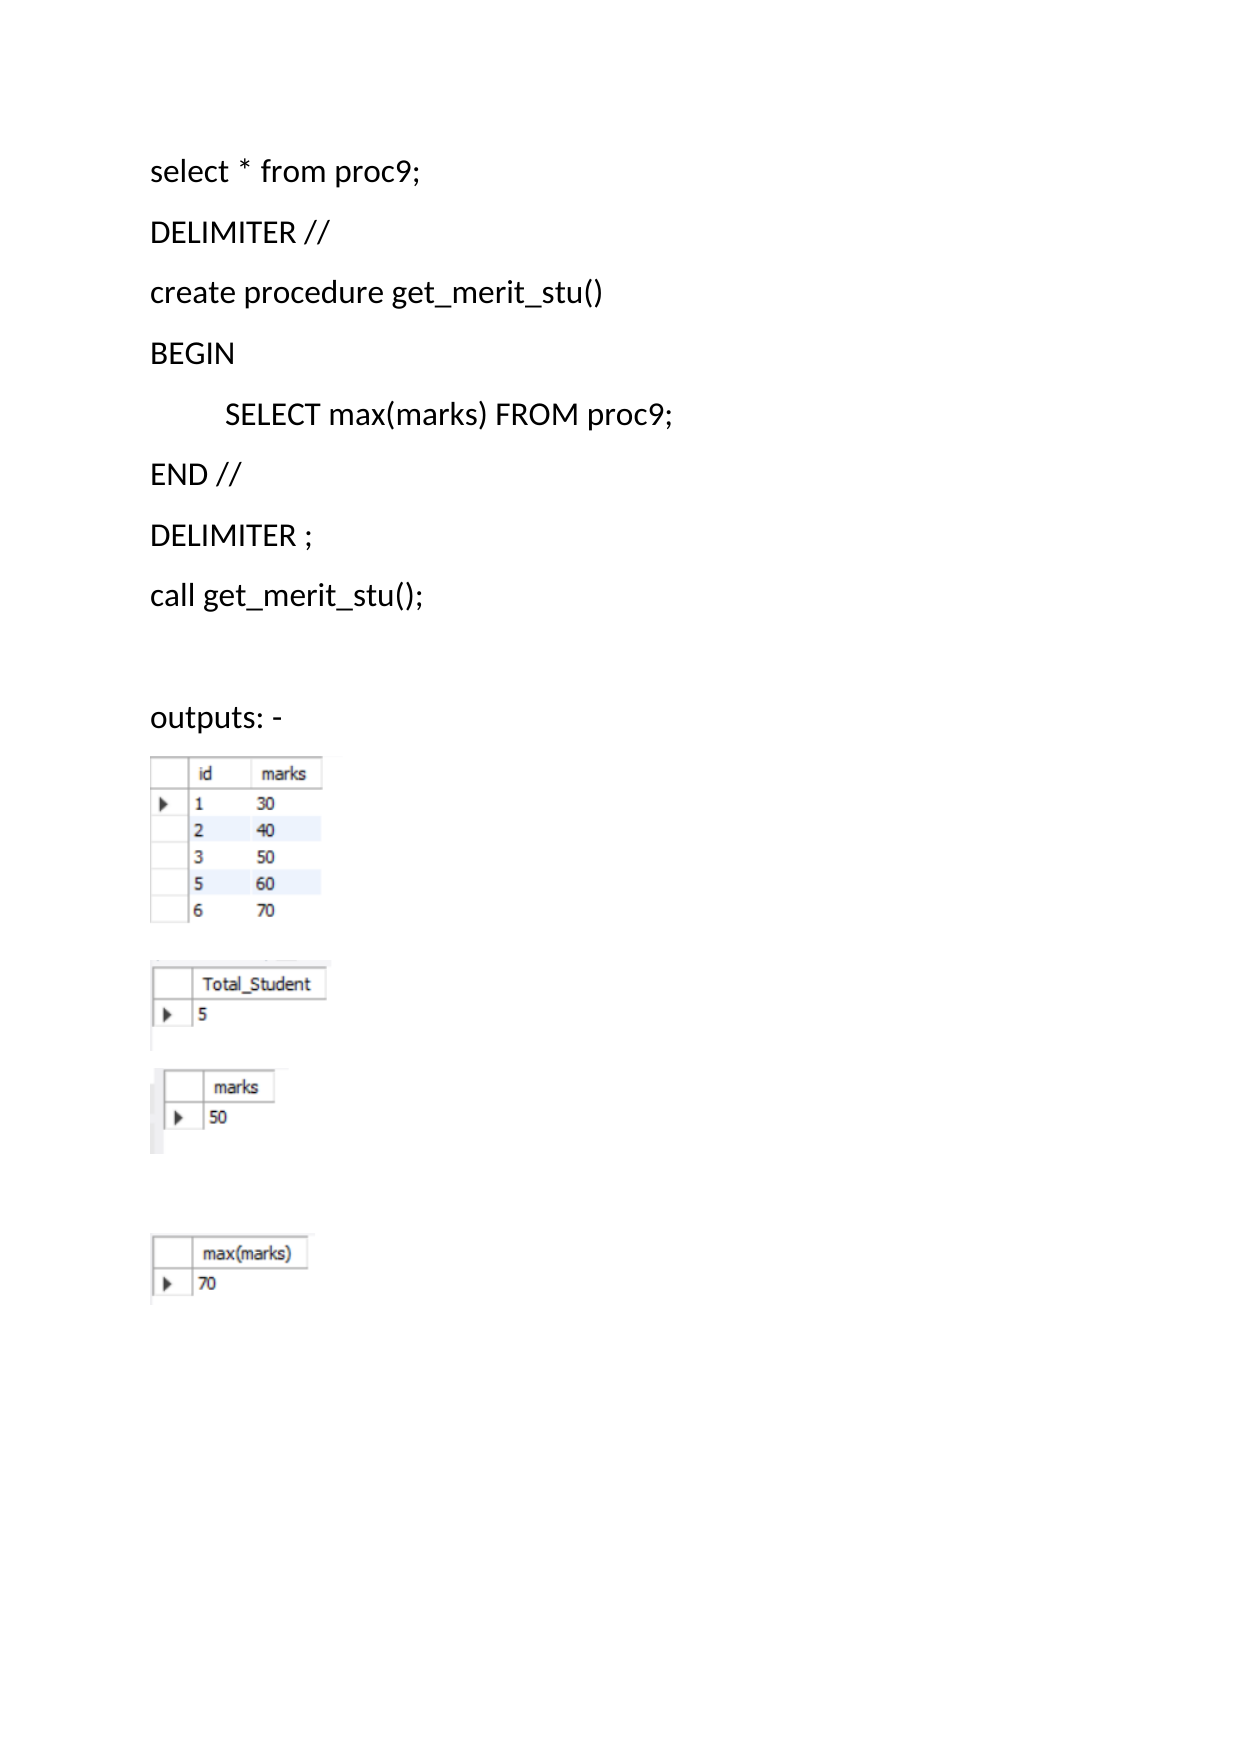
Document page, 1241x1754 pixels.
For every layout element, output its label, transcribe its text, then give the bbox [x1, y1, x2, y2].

text SELECT max(marks) FROM proc9; [150, 392, 1090, 433]
text END // [150, 453, 1090, 494]
picture [150, 1233, 315, 1305]
picture [150, 756, 343, 942]
text DELIMITER // [150, 211, 1090, 251]
text outputs: - [150, 696, 1090, 736]
picture [150, 960, 332, 1051]
picture [150, 1068, 289, 1154]
text create procedure get_merit_stu() [150, 271, 1090, 312]
text select * from proc9; [150, 150, 1090, 191]
text call get_merit_stu(); [150, 574, 1090, 615]
text BEGIN [150, 332, 1090, 373]
text DELIMITER ; [150, 514, 1090, 554]
